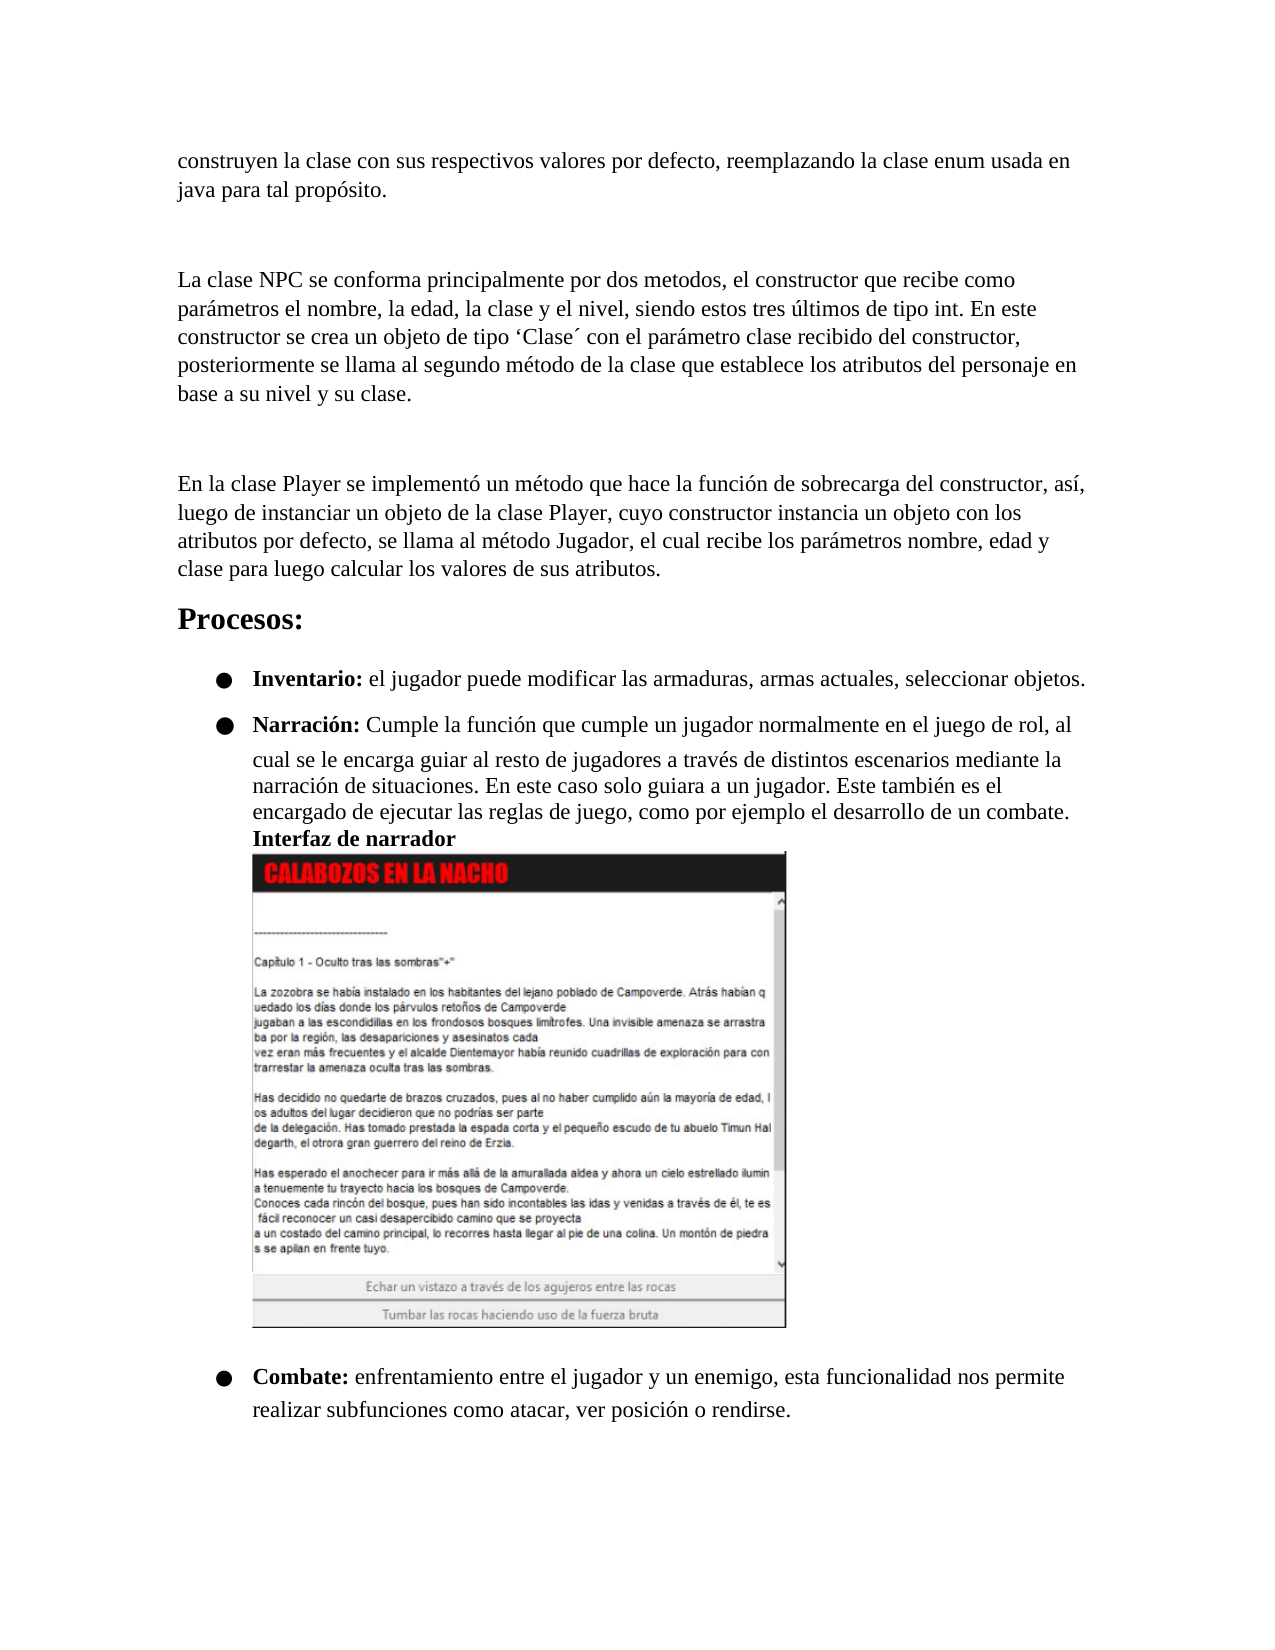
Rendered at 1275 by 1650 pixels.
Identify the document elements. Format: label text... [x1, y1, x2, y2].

text La clase NPC se conforma principalmente por dos metodos, el constructor que recibe como parámetros el nombre, la edad, la clase y el nivel, siendo estos tres últimos de tipo int. En este constructor se crea un objeto de tipo ‘Clase´ con el parámetro clase recibido del constructor, posteriormente se llama al segundo método de la clase que establece los atributos del personaje en base a su nivel y su clase. [177, 266, 1098, 406]
text Interfaz de narrador [252, 825, 1098, 851]
text Procesos: [177, 601, 1098, 637]
picture [252, 851, 787, 1328]
text En la clase Player se implementó un método que hace la función de sobrecarga del constructor, así, luego de instanciar un objeto de la clase Player, cuyo constructor instancia un objeto con los atributos por defecto, se llama al método Jugador, el cual recibe los parámetros nombre, edad y clase para luego calcular los valores de sus atributos. [177, 470, 1098, 582]
list Combate: enfrentamiento entre el jugador y un enemigo, esta funcionalidad nos permite realizar subfunciones como atacar, ver posición o rendirse. [215, 1353, 1098, 1423]
list Narración: Cumple la función que cumple un jugador normalmente en el juego de rol, al cual se le encarga guiar al resto de jugadores a través de distintos escenarios mediante la narración de situaciones. En este caso solo guiara a un jugador. Este también es el encargado de ejecutar las reglas de juego, como por ejemplo el desarrollo de un combate. [215, 699, 1098, 825]
list Inventario: el jugador puede modificar las armaduras, armas actuales, seleccionar objetos. [215, 656, 1098, 699]
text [177, 148, 1098, 202]
